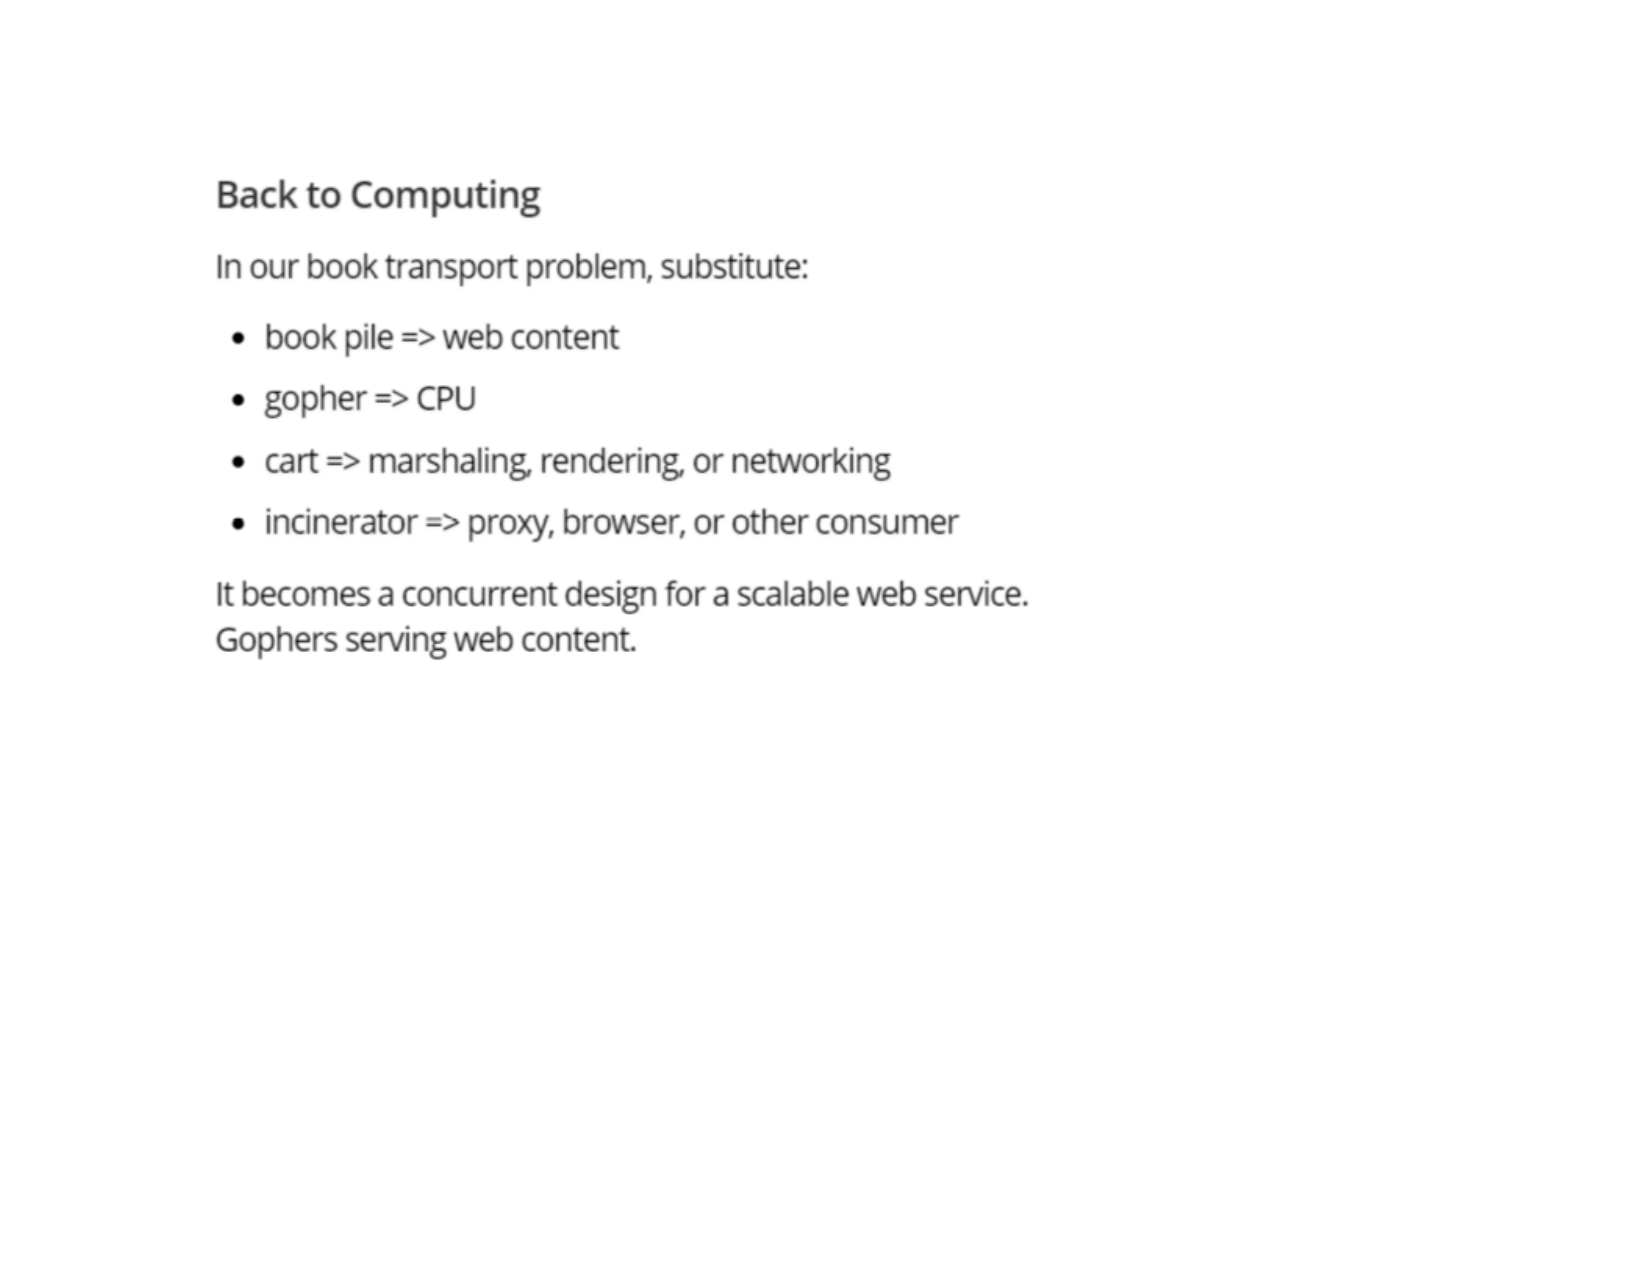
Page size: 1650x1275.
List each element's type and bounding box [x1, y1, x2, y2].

picture [150, 150, 1407, 699]
